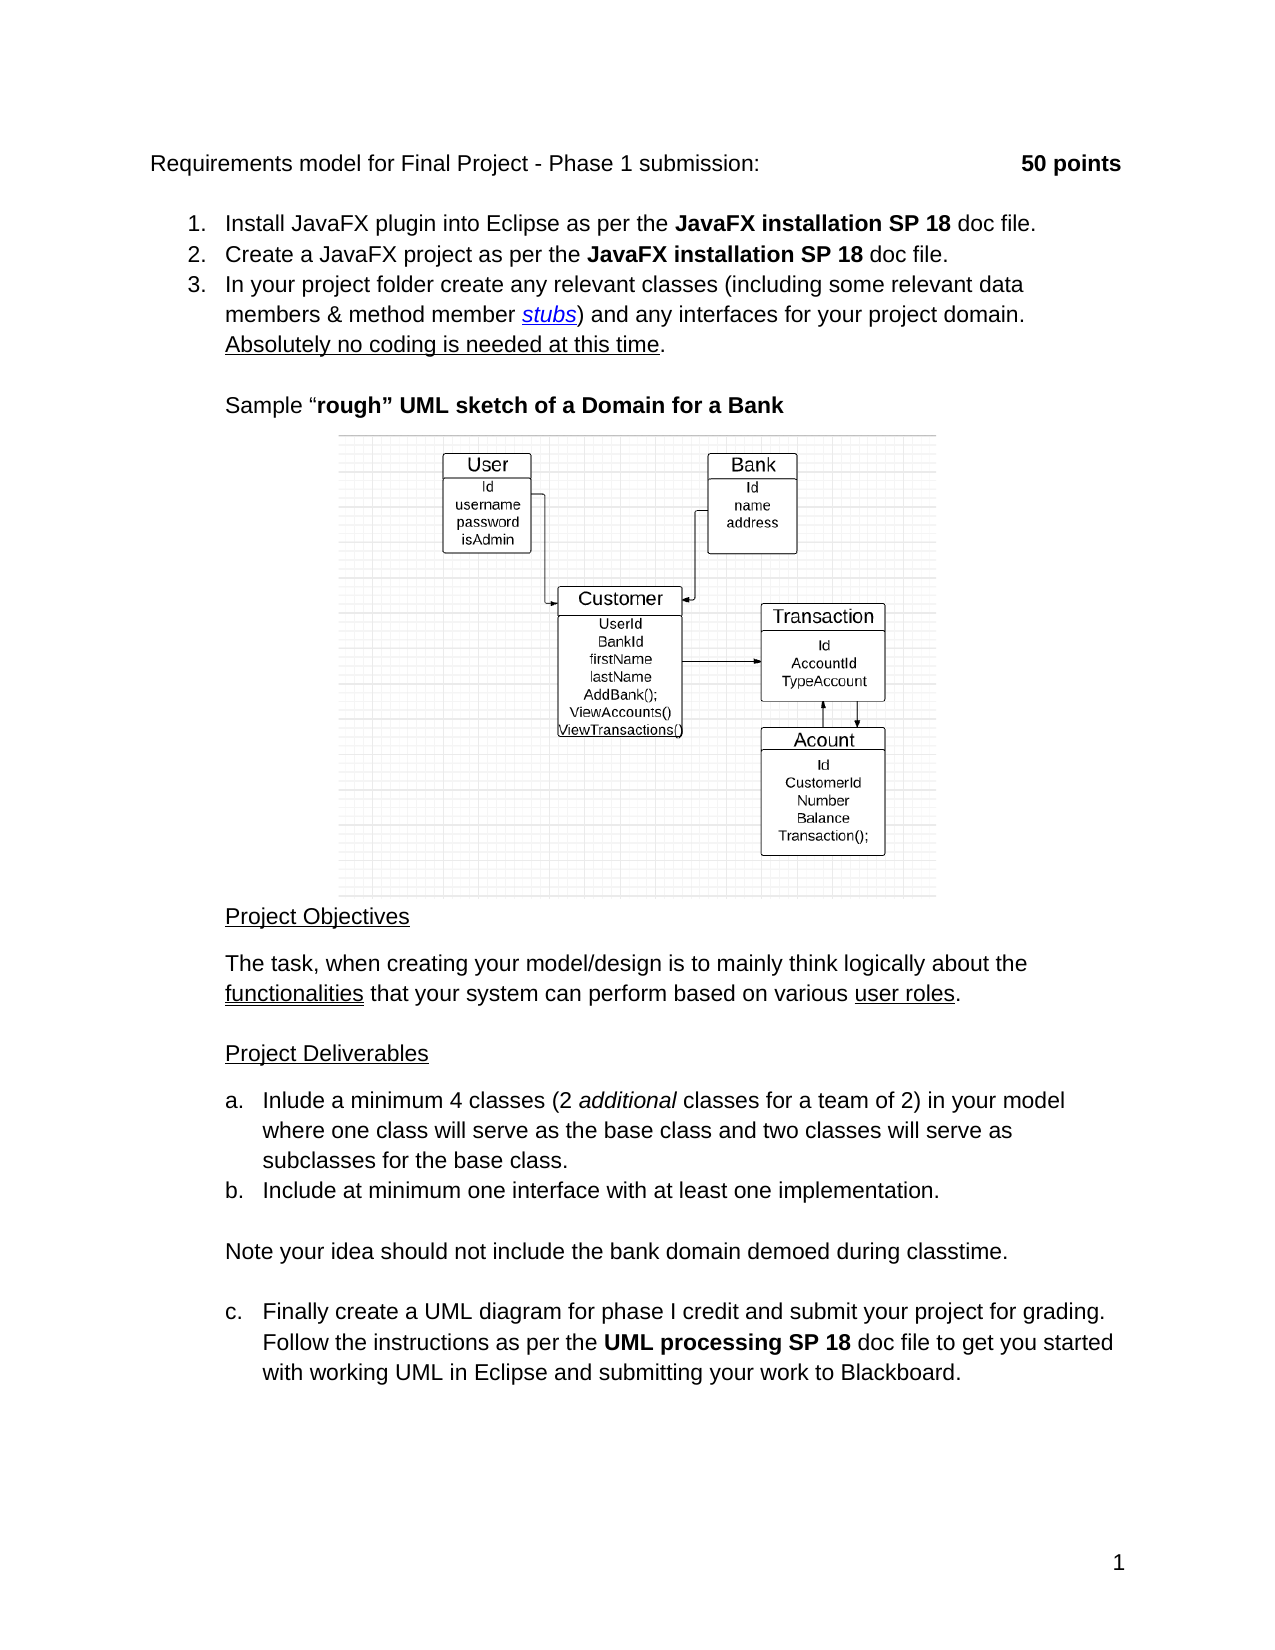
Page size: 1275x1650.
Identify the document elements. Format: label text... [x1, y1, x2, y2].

list Install JavaFX plugin into Eclipse as per the JavaFX installation SP 18 doc file. [187, 210, 1125, 237]
list Create a JavaFX project as per the JavaFX installation SP 18 doc file. [187, 241, 1125, 267]
list Inlude a minimum 4 classes (2 additional classes for a team of 2) in your model where one class will serve as the base class and two classes will serve as subclasses for the base class. [225, 1087, 1125, 1174]
text The task, when creating your model/design is to mainly think logically about the functionalities that your system can perform based on various user roles. [225, 949, 1125, 1006]
list In your project folder create any relevant classes (including some relevant data members & method member stubs) and any interfaces for your project domain. Absolutely no coding is needed at this time. [187, 271, 1125, 358]
list Include at minimum one interface with at least one implementation. [225, 1177, 1125, 1204]
text Requirements model for Final Project - Phase 1 submission: 50 points [150, 150, 1125, 176]
text Project Deliverables [150, 1040, 1125, 1067]
list Finally create a UML diagram for phase I credit and submit your project for grading. Follow the instructions as per the UML processing SP 18 doc file to get you started [225, 1298, 1125, 1355]
text Note your idea should not include the bank domain demoed during classtime. [225, 1238, 1125, 1264]
picture [338, 435, 937, 899]
list with working UML in Eclipse and submitting your work to Blackboard. [262, 1359, 1125, 1385]
list Sample “rough” UML sketch of a Domain for a Bank [225, 392, 1125, 418]
text Project Objectives [150, 903, 1125, 929]
